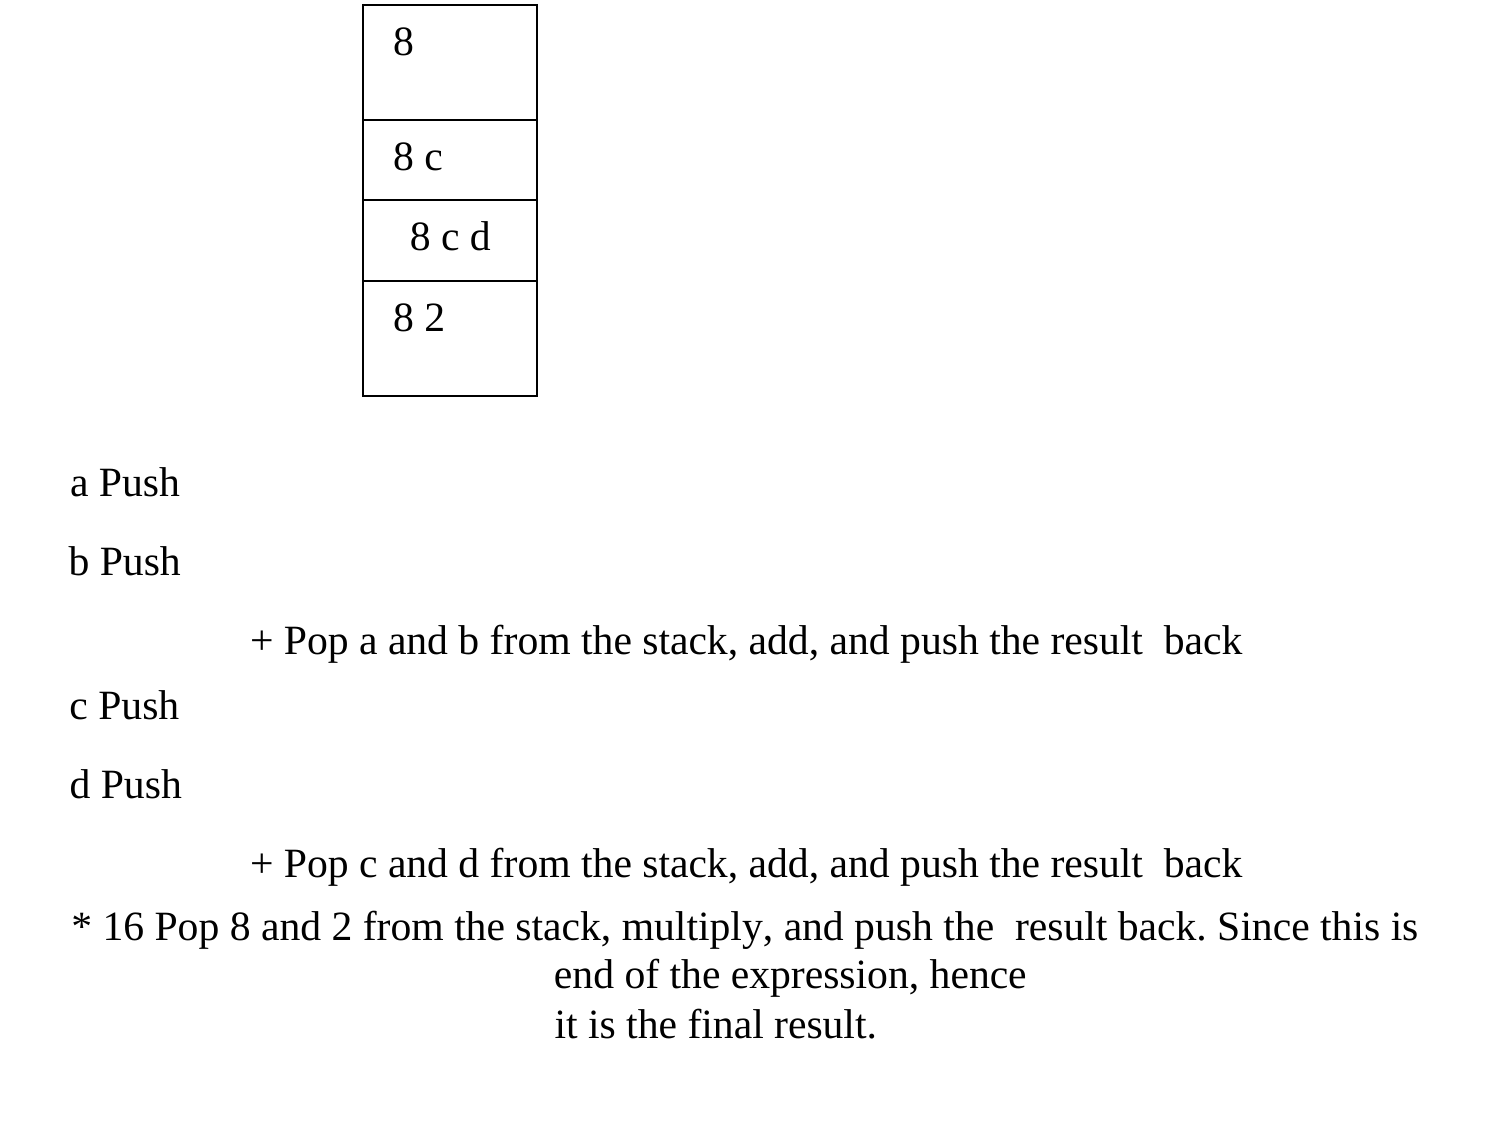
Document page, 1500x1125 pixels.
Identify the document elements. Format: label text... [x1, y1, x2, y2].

table_cell 8 c [364, 121, 536, 199]
text + Pop c and d from the stack, add, and push the result back [69, 839, 1423, 887]
text * 16 Pop 8 and 2 from the stack, multiply, and push the result back. Since this is end of the expression, hence [71, 903, 1450, 998]
table_cell 8 [364, 6, 536, 119]
text c Push [69, 680, 1495, 728]
table_cell 8 c d [364, 201, 536, 280]
text a Push [70, 457, 1495, 505]
text b Push [68, 537, 1495, 584]
text d Push [69, 760, 1495, 808]
text + Pop a and b from the stack, add, and push the result back [69, 616, 1423, 664]
text it is the final result. [554, 999, 1495, 1047]
table_cell 8 2 [364, 282, 536, 394]
